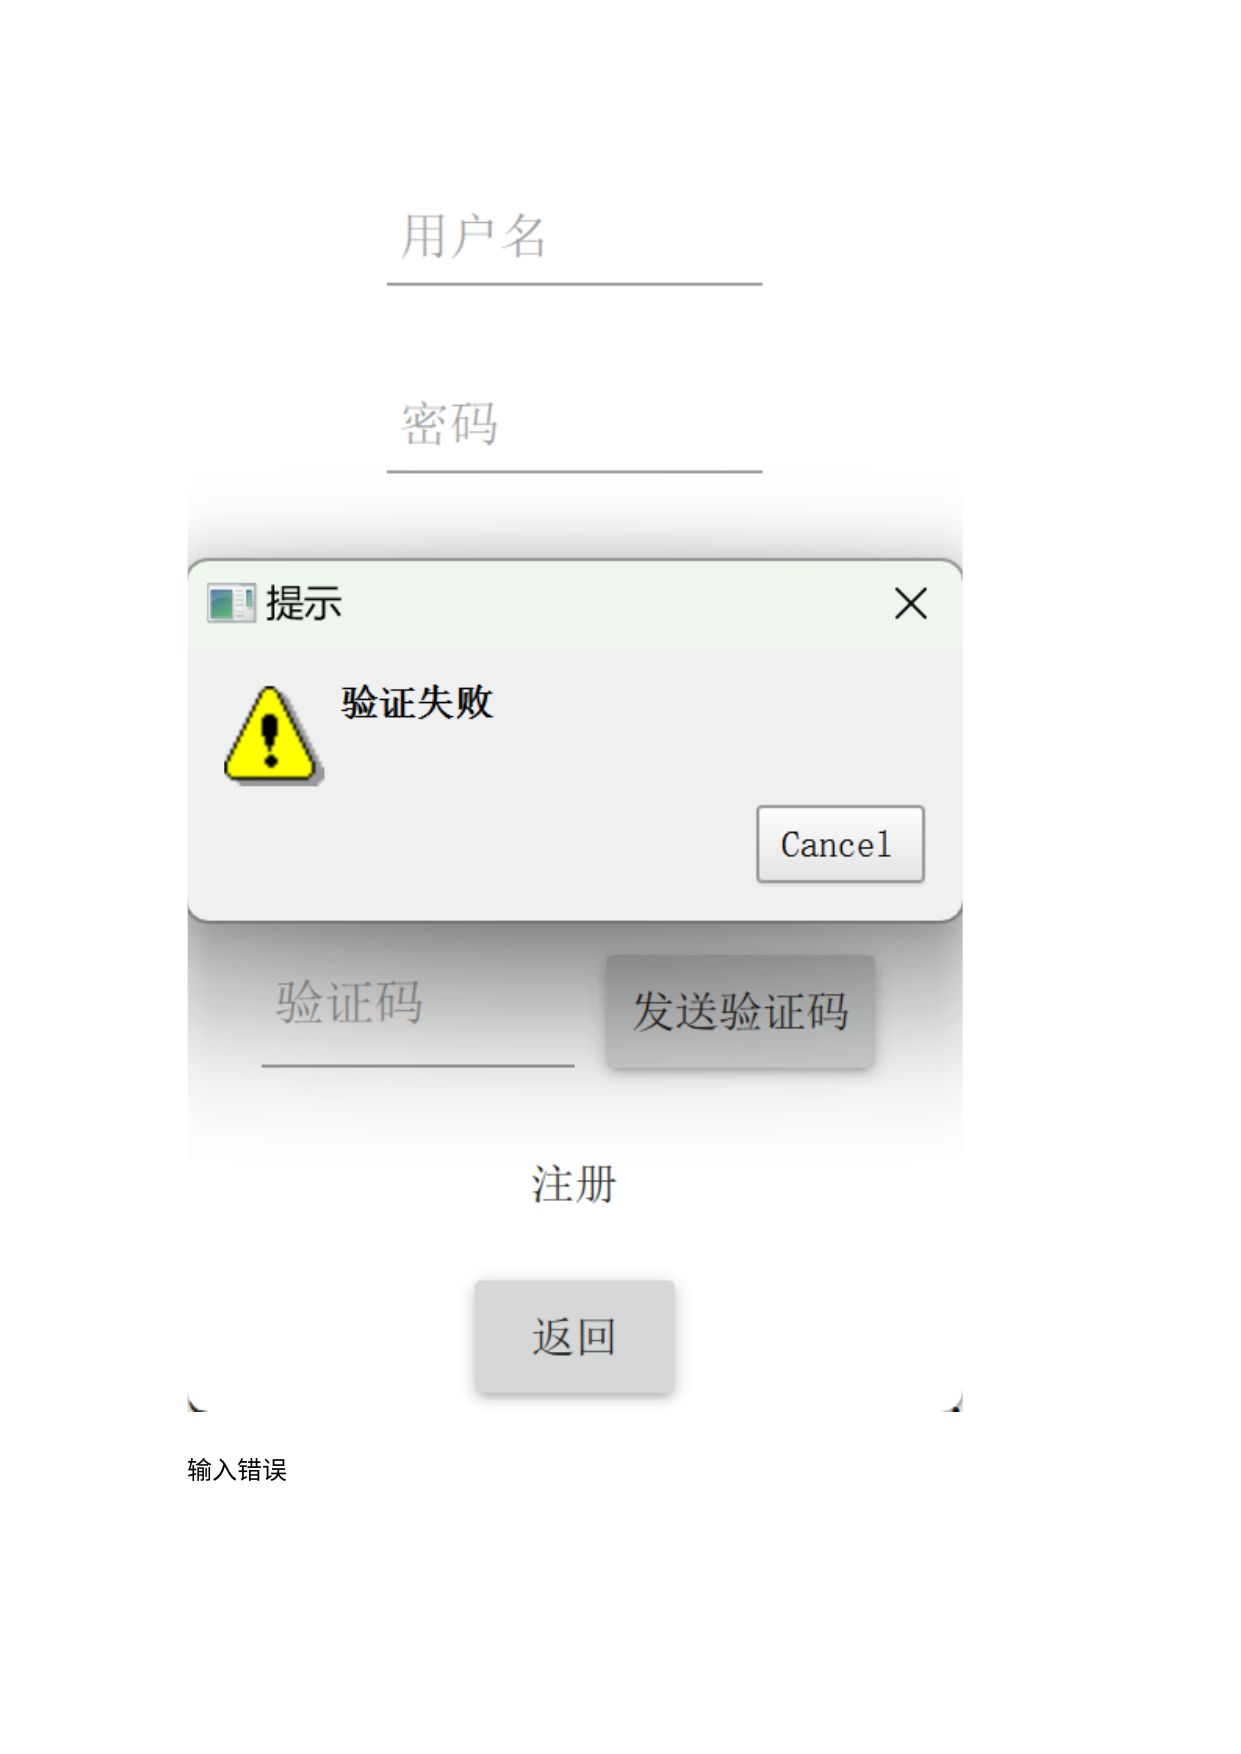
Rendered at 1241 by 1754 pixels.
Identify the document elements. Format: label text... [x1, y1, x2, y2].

text 输入错误 [187, 1436, 1053, 1501]
picture [187, 162, 963, 1412]
